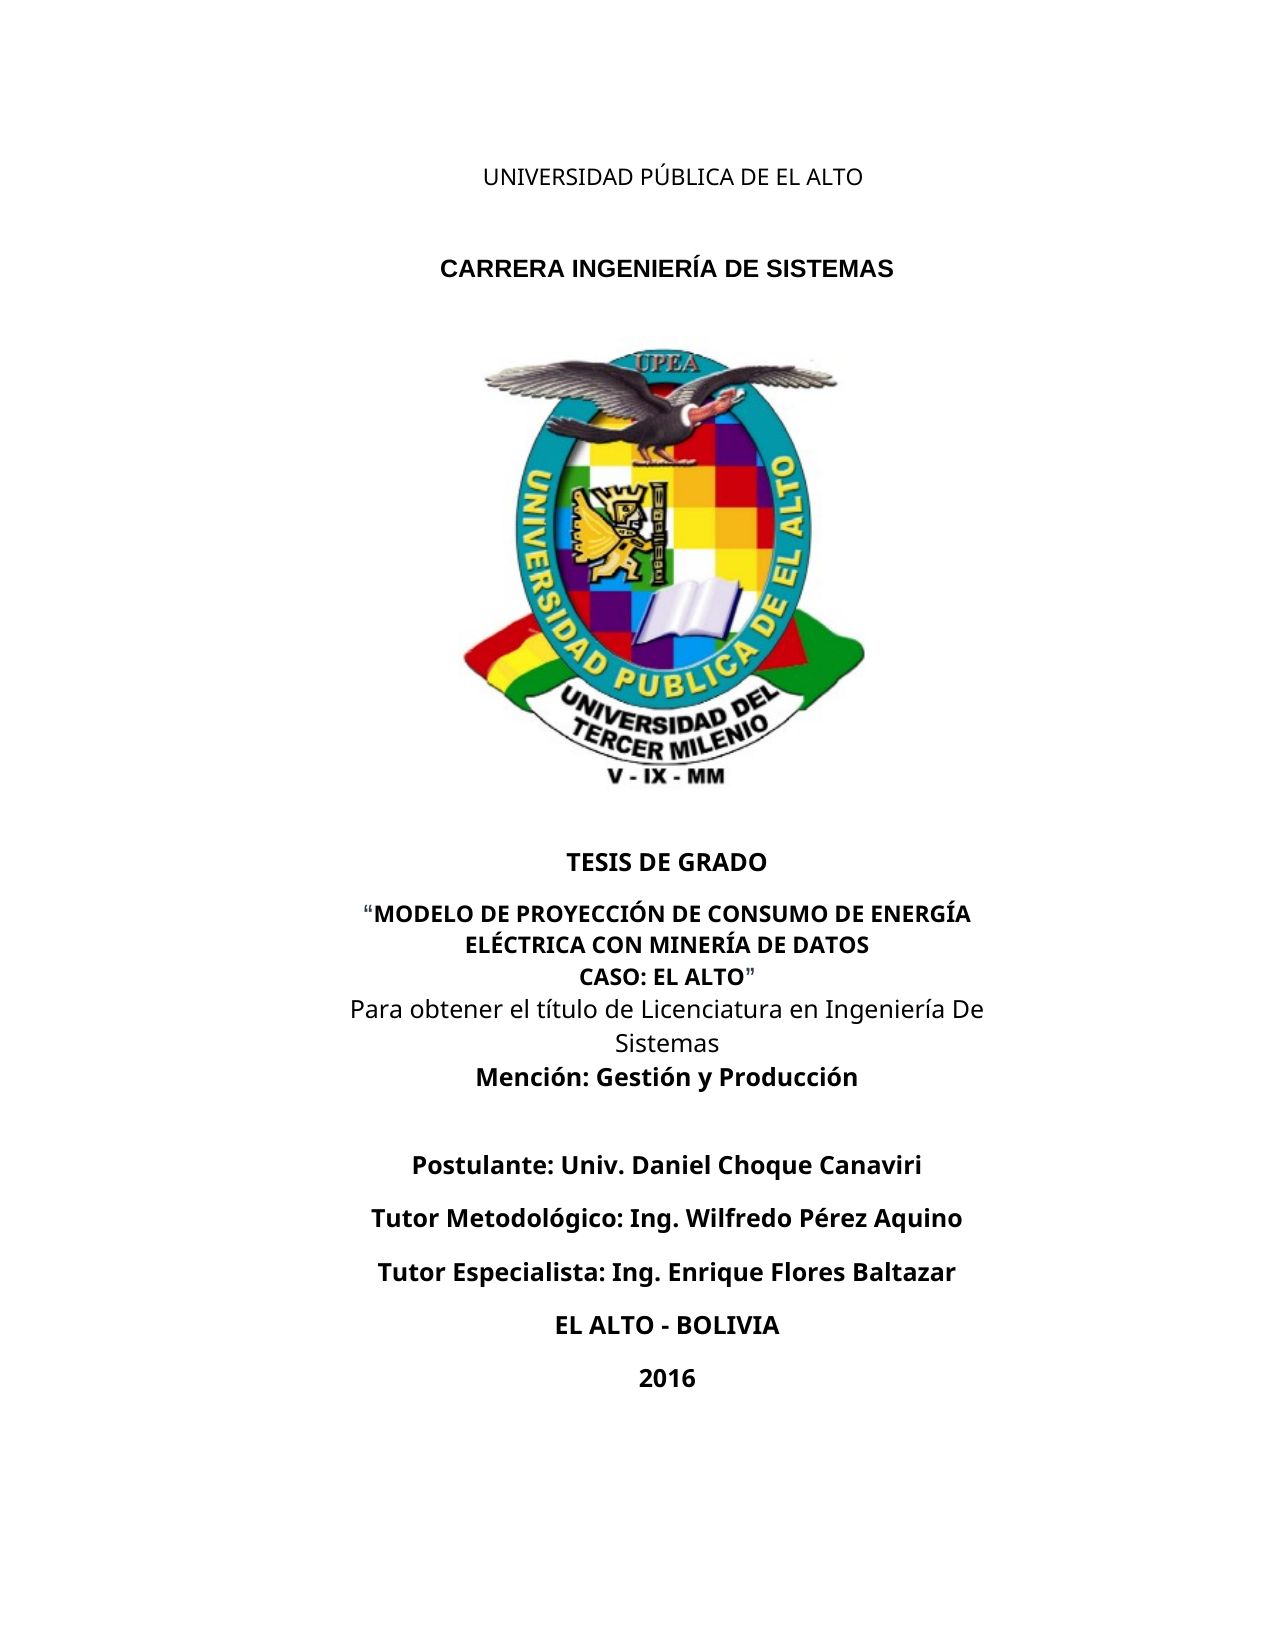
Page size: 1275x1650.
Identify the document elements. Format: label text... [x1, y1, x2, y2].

text CARRERA INGENIERÍA DE SISTEMAS [207, 148, 1127, 283]
picture [458, 336, 865, 789]
